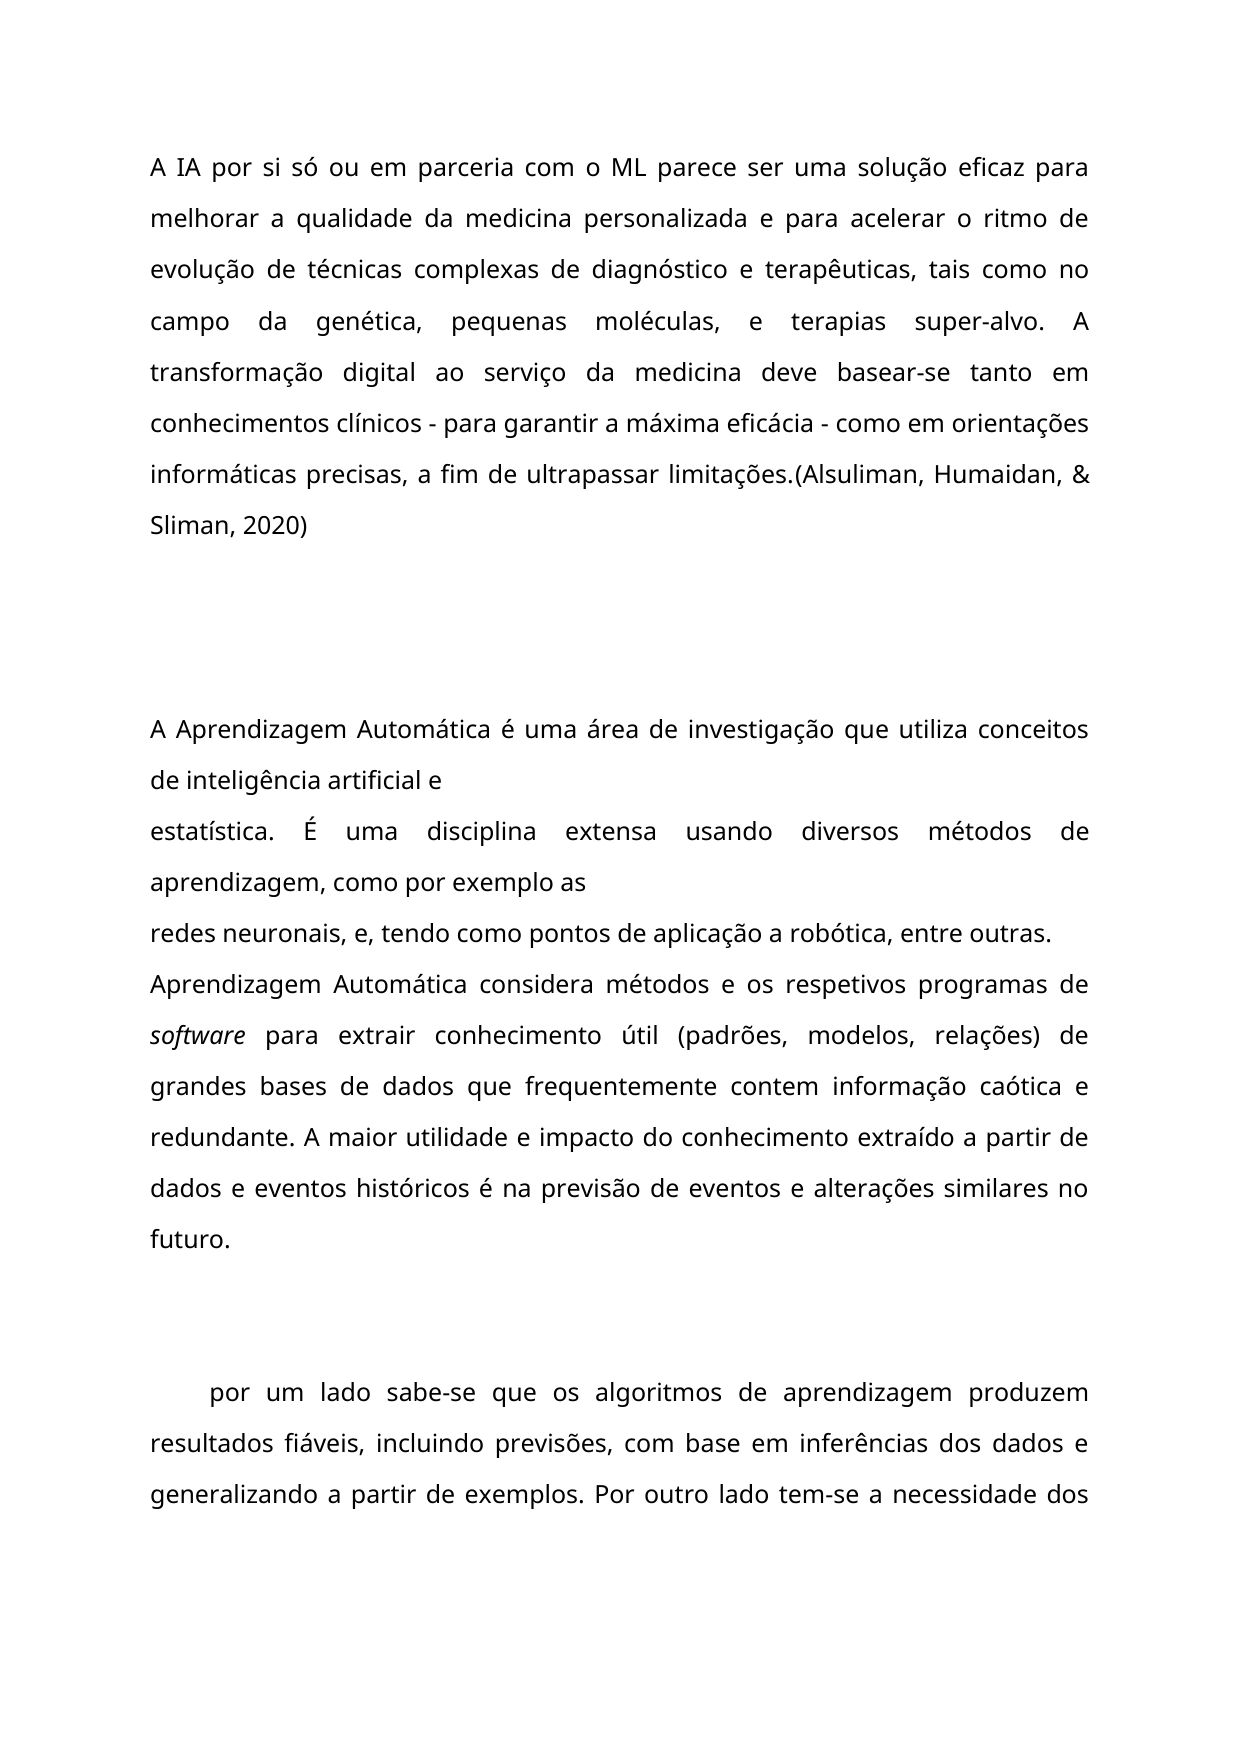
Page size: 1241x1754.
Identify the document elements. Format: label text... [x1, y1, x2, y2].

text A Aprendizagem Automática é uma área de investigação que utiliza conceitos de inteligência artificial e [150, 711, 1090, 797]
text redes neuronais, e, tendo como pontos de aplicação a robótica, entre outras. [150, 916, 1090, 950]
text estatística. É uma disciplina extensa usando diversos métodos de aprendizagem, como por exemplo as [150, 813, 1090, 899]
